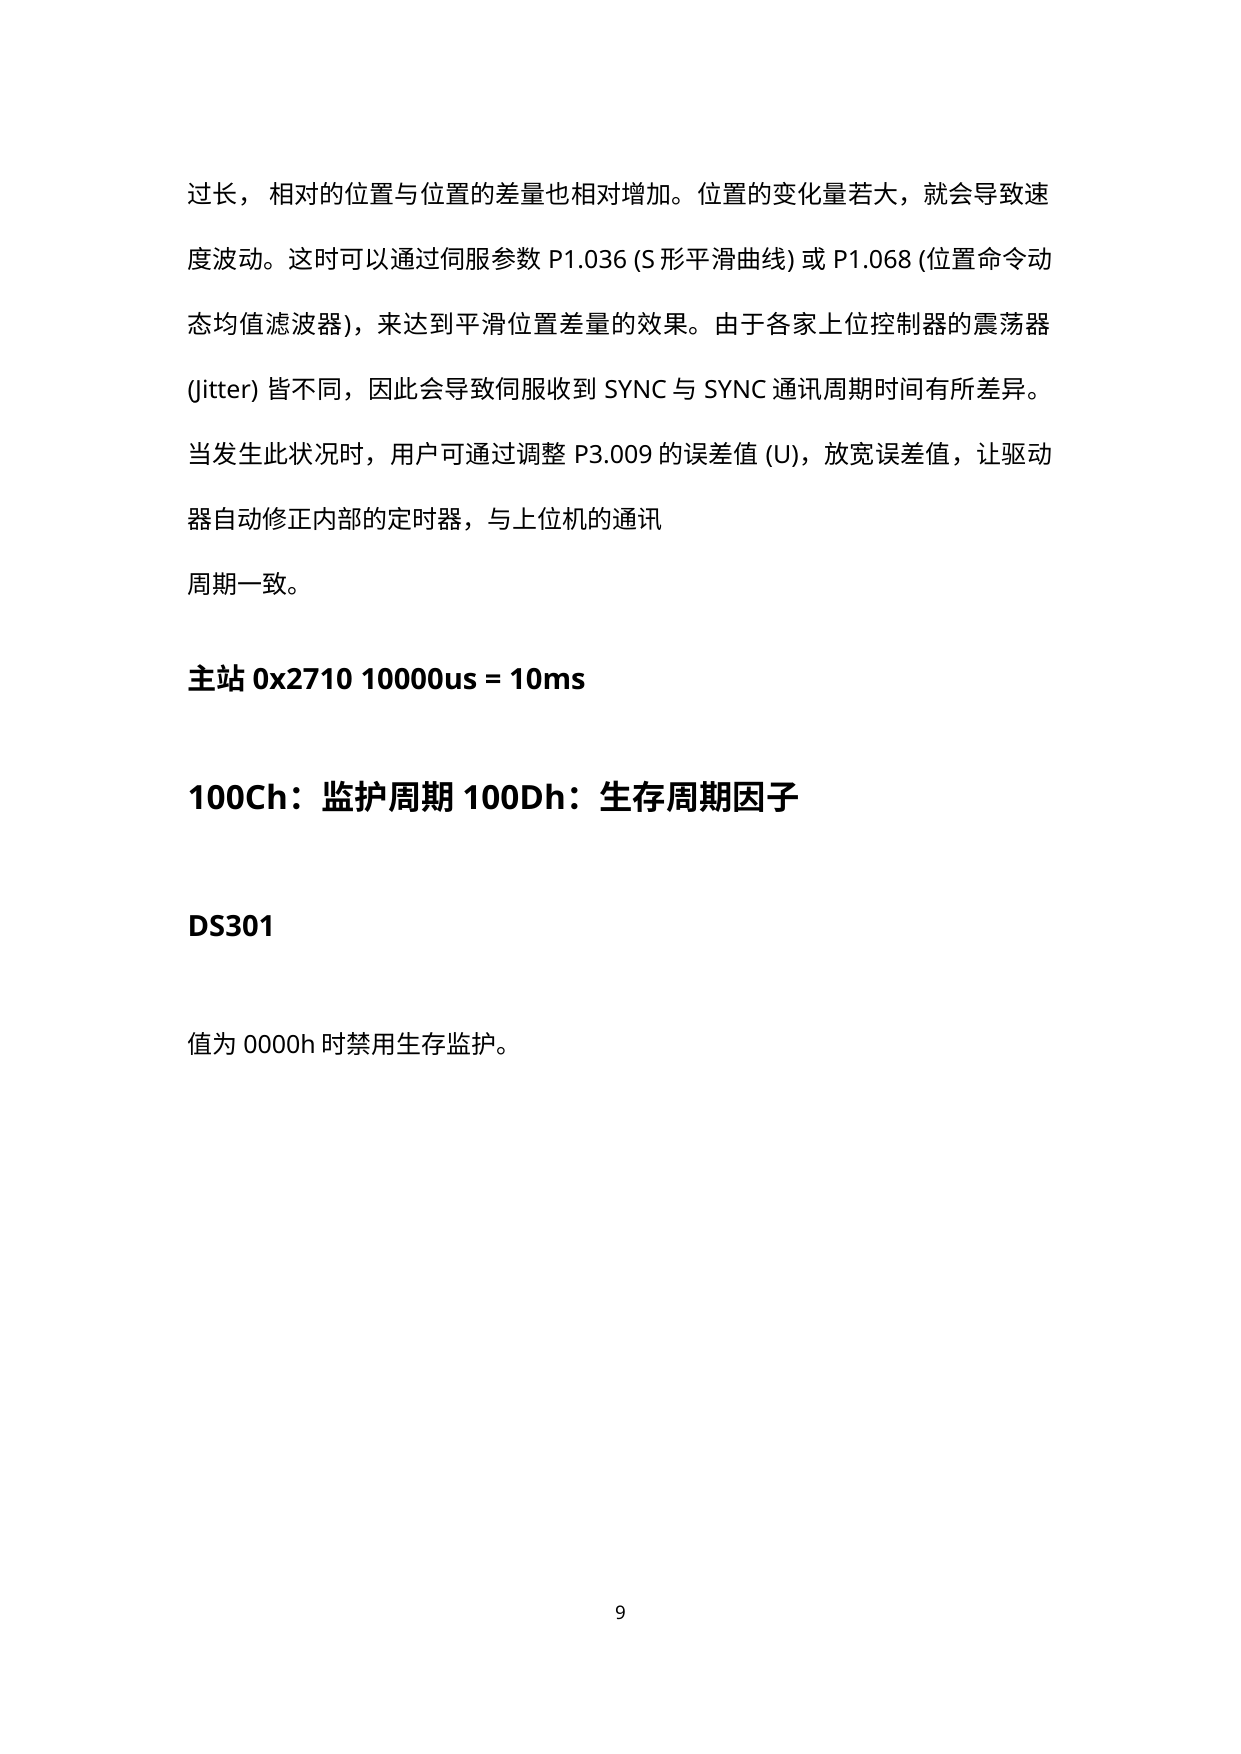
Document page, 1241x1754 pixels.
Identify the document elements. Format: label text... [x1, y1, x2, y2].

subtitle 100Ch：监护周期 100Dh：生存周期因子 [187, 763, 1053, 828]
text 值为 0000h时禁用生存监护。 [187, 1010, 1053, 1075]
text 周期一致。 [187, 550, 1053, 615]
subtitle DS301 [187, 892, 1053, 957]
subtitle 主站 0x2710 10000us = 10ms [187, 644, 1053, 709]
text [187, 160, 1053, 550]
